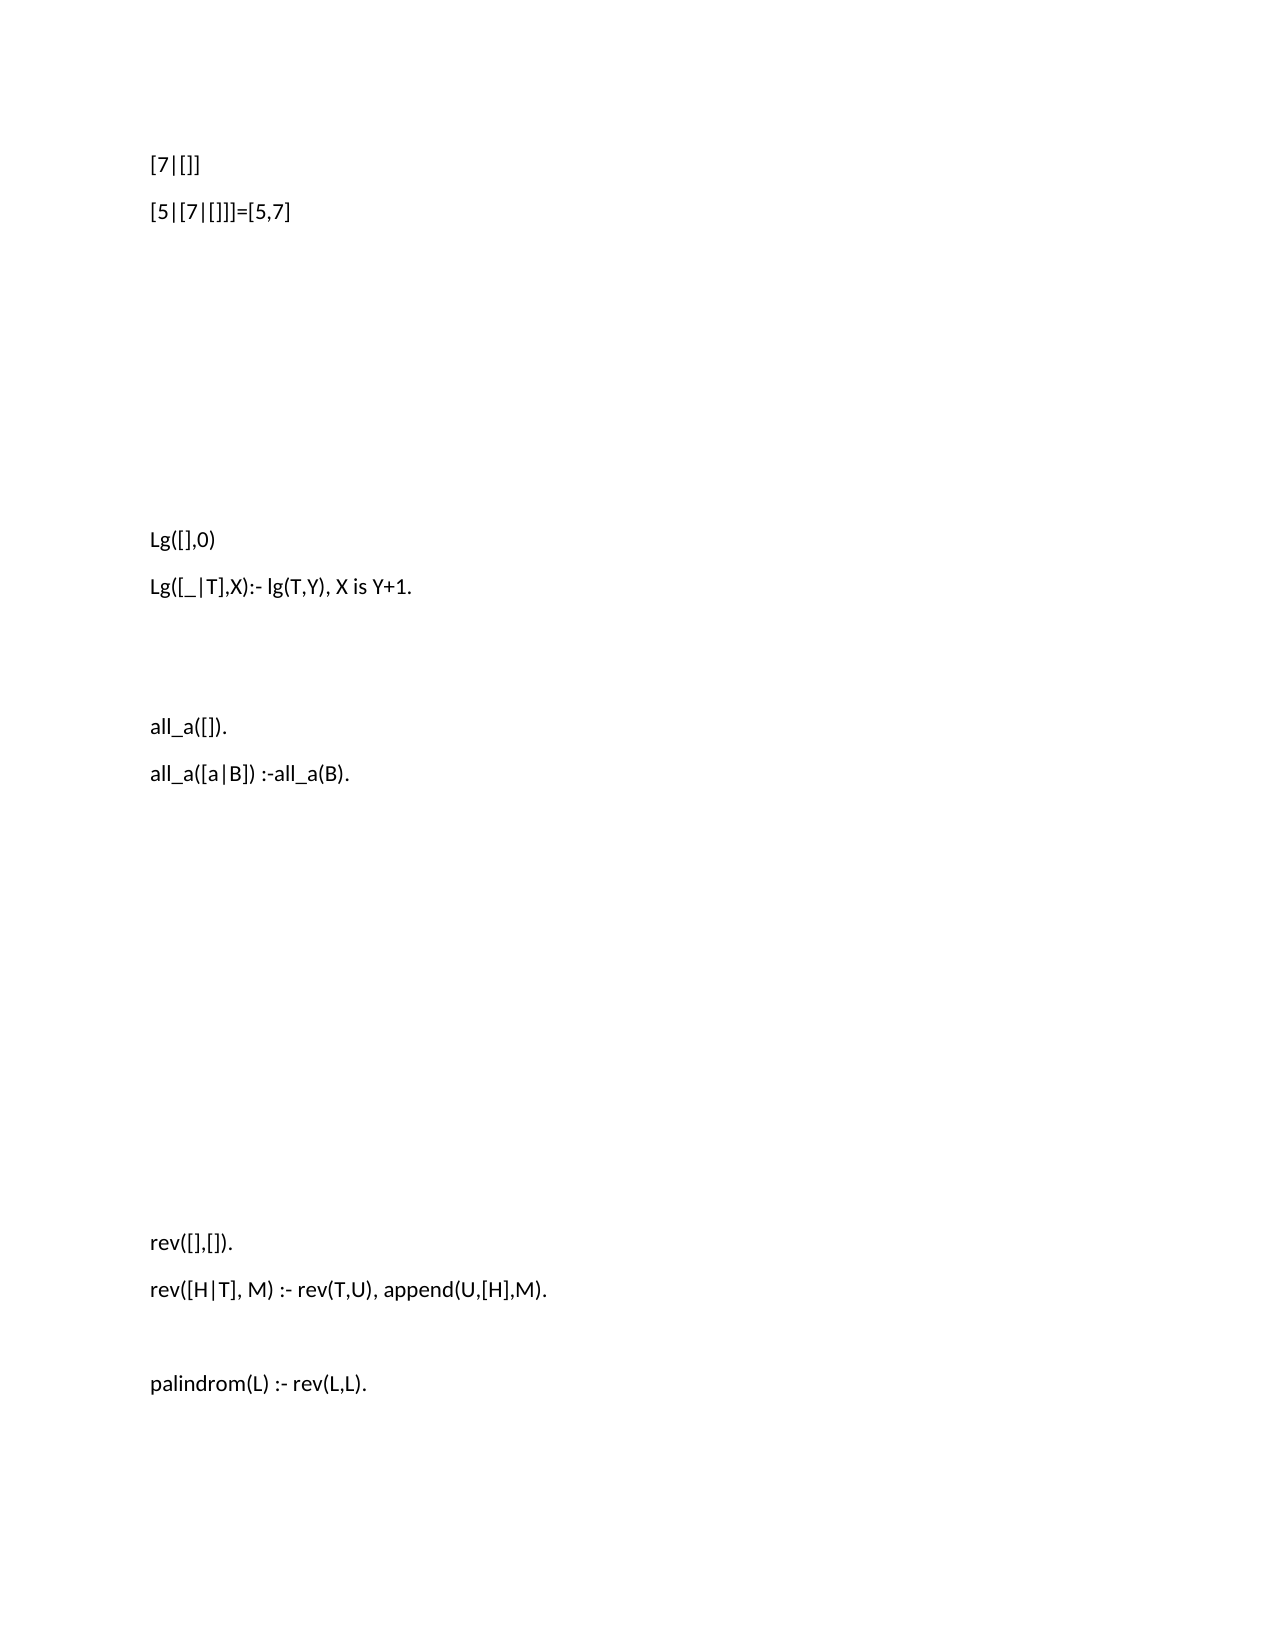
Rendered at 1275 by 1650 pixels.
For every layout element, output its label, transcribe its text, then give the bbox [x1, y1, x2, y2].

text all_a([]). [150, 712, 1125, 741]
text palindrom(L) :- rev(L,L). [150, 1369, 1125, 1397]
text all_a([a|B]) :-all_a(B). [150, 759, 1125, 787]
text [5|[7|[]]]=[5,7] [150, 197, 1125, 225]
text rev([],[]). [150, 1228, 1125, 1256]
text Lg([_|T],X):- lg(T,Y), X is Y+1. [150, 572, 1125, 600]
text Lg([],0) [150, 525, 1125, 553]
text rev([H|T], M) :- rev(T,U), append(U,[H],M). [150, 1275, 1125, 1303]
text [7|[]] [150, 150, 1125, 178]
